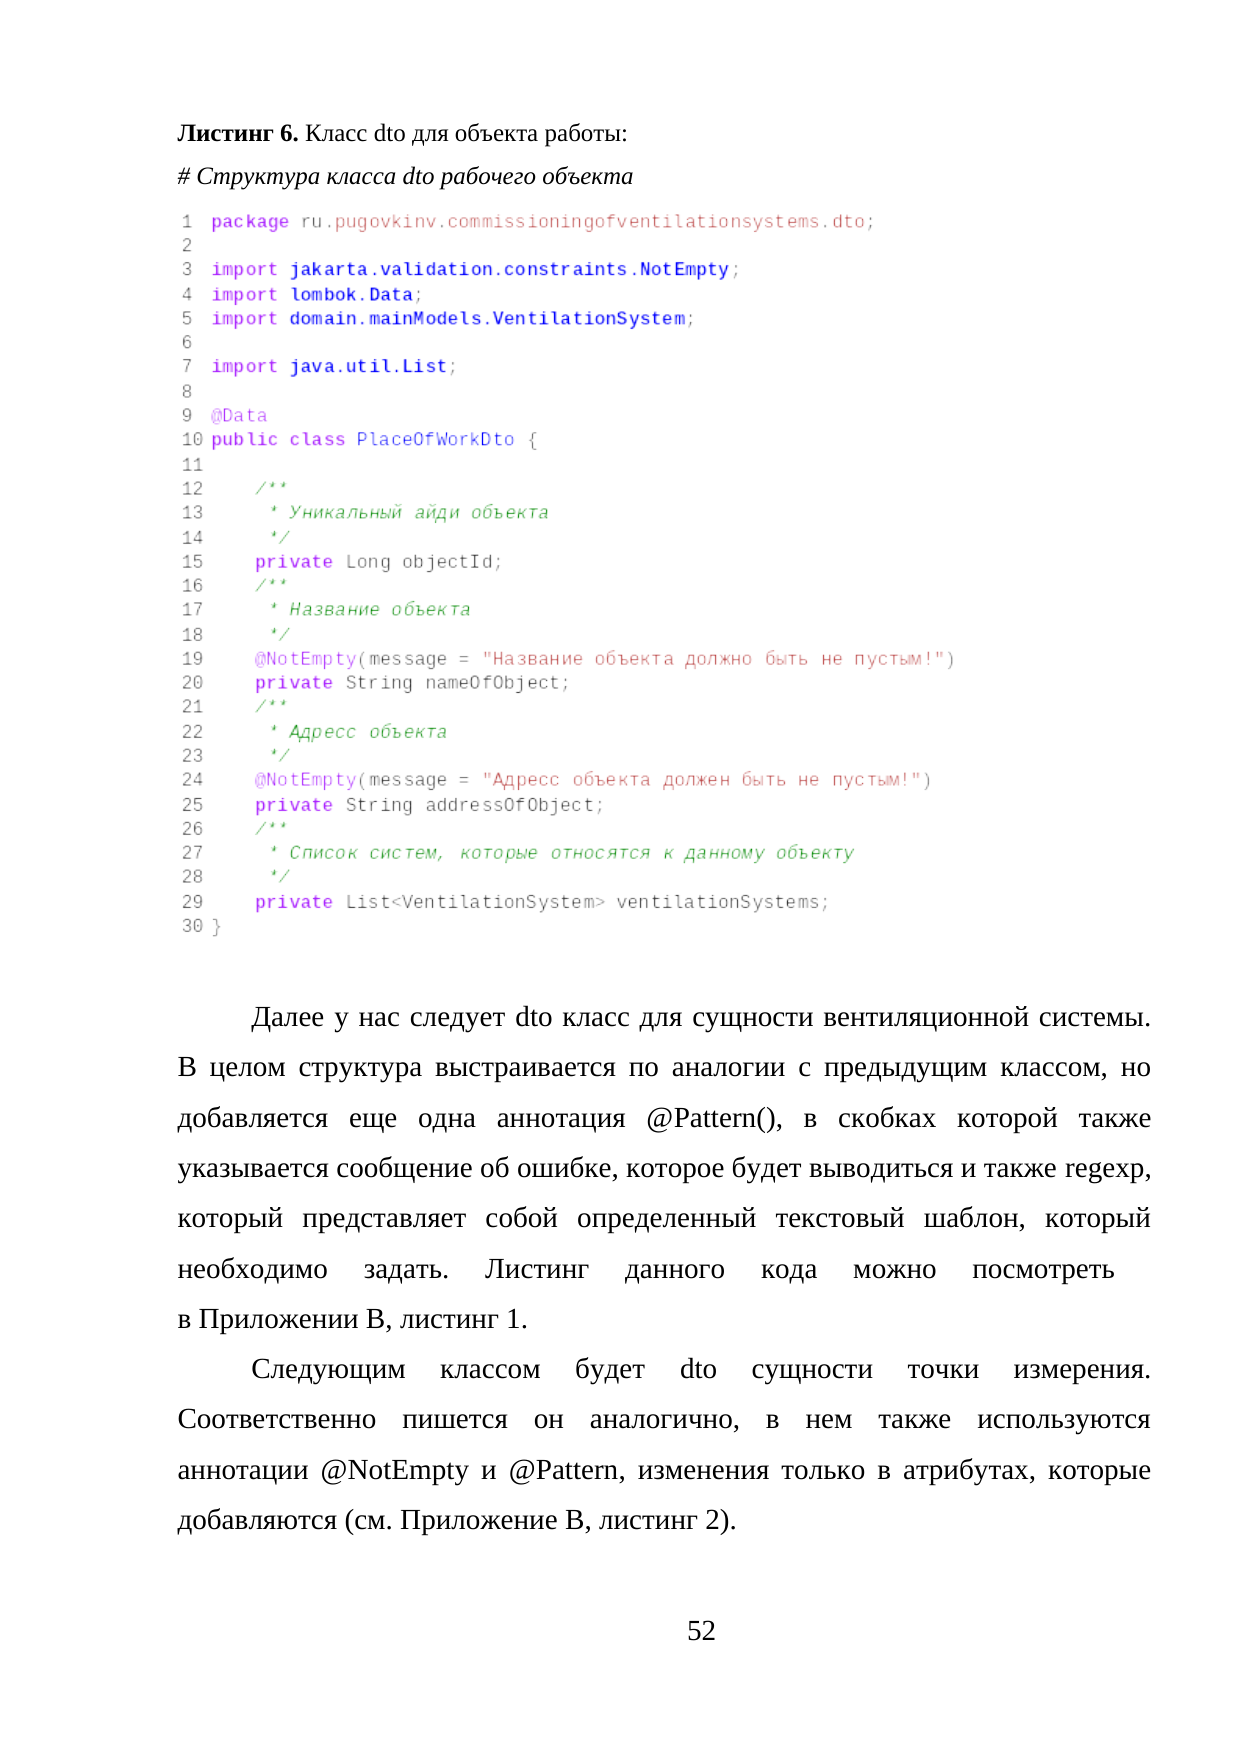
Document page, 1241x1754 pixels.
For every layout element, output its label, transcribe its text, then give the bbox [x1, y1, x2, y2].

text Следующим классом будет dto сущности точки измерения. Соответственно пишется он аналогично, в нем также используются аннотации @NotEmpty и @Pattern, изменения только в атрибутах, которые добавляются (см. Приложение В, листинг 2). [177, 1351, 1152, 1536]
text Далее у нас следует dto класс для сущности вентиляционной системы. В целом структура выстраивается по аналогии с предыдущим классом, но добавляется еще одна аннотация @Pattern(), в скобках которой также указывается сообщение об ошибке, которое будет выводиться и также regexp, который представляет собой определенный текстовый шаблон, который необходимо задать. Листинг данного кода можно посмотреть в Приложении В, листинг 1. [177, 999, 1152, 1334]
text Листинг 6. Класс dto для объекта работы: # Структура класса dto рабочего объекта [177, 118, 1152, 190]
